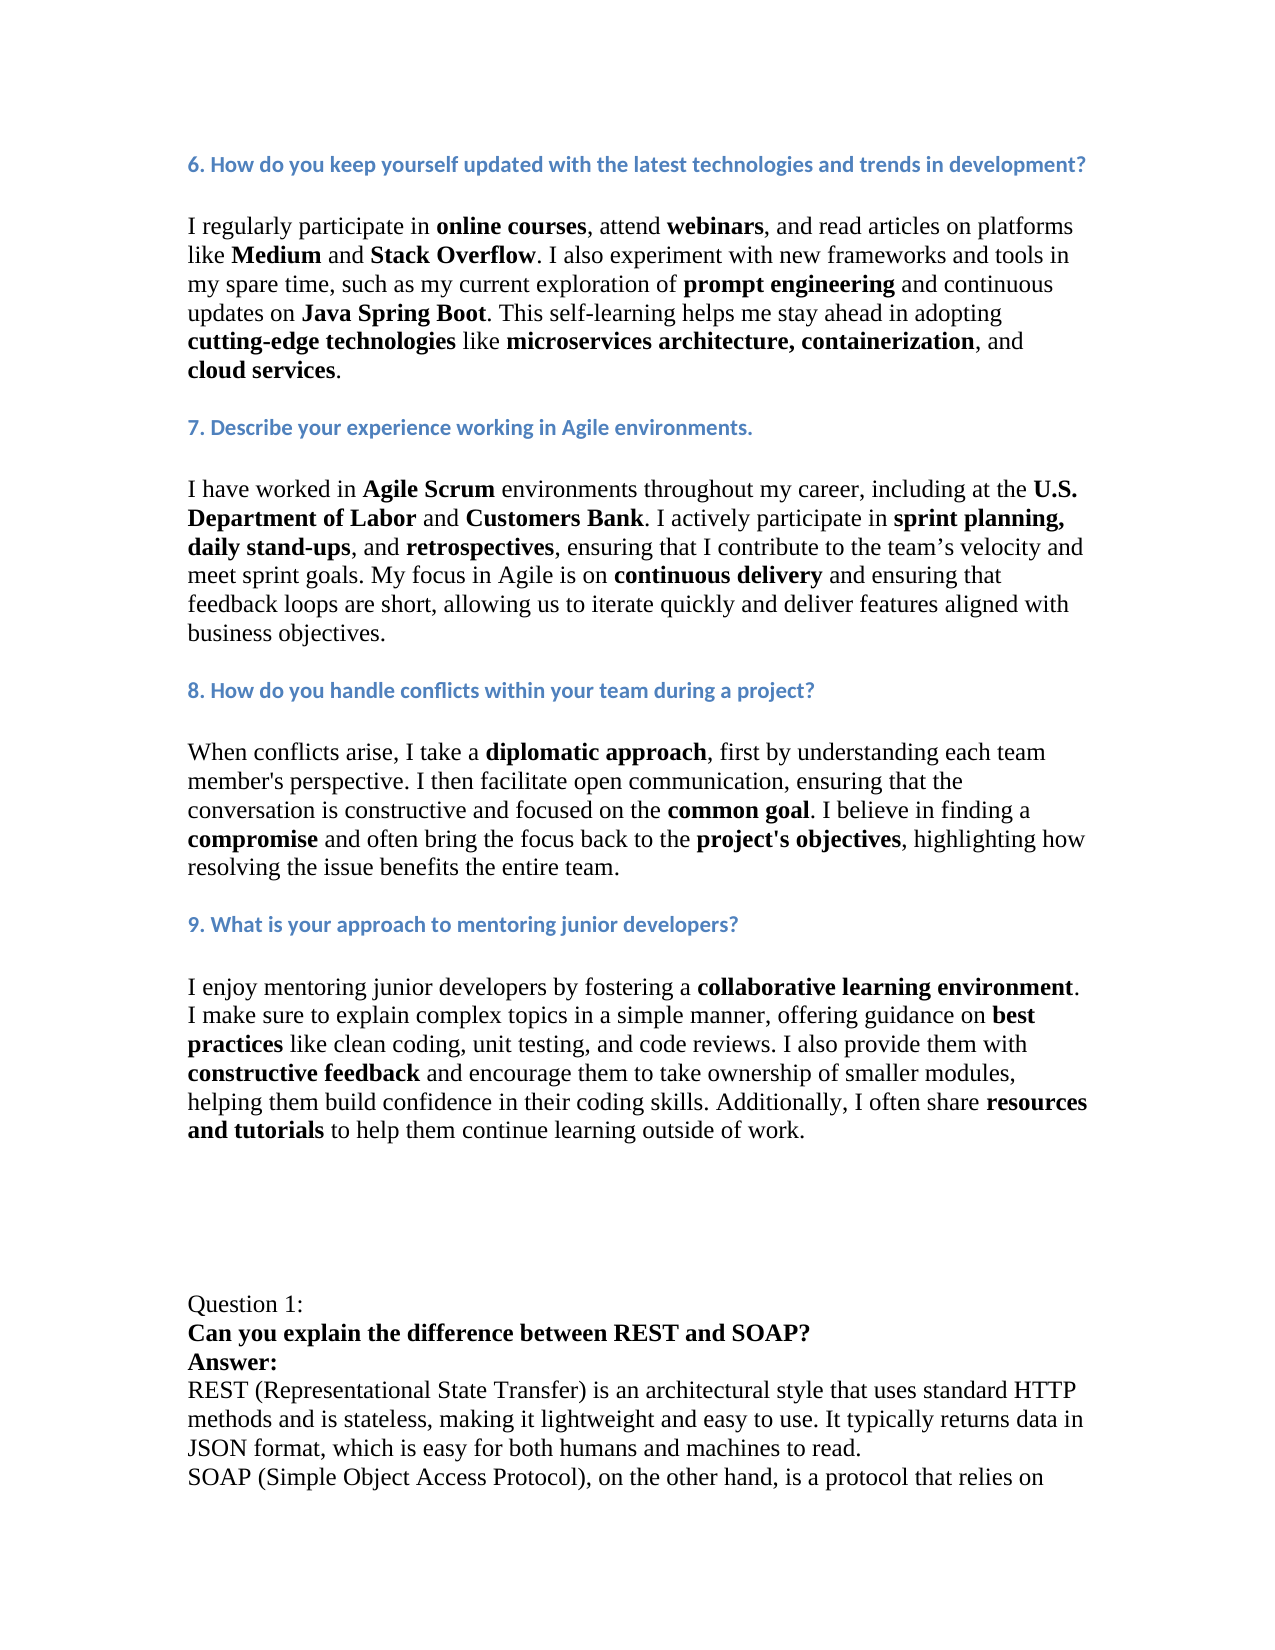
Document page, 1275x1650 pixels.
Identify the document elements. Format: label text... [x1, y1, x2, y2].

text I have worked in Agile Scrum environments throughout my career, including at the U.S. Department of Labor and Customers Bank. I actively participate in sprint planning, daily stand-ups, and retrospectives, ensuring that I contribute to the team’s velocity and meet sprint goals. My focus in Agile is on continuous delivery and ensuring that feedback loops are short, allowing us to iterate quickly and deliver features aligned with business objectives. [187, 474, 1087, 647]
text I regularly participate in online courses, attend webinars, and read articles on platforms like Medium and Stack Overflow. I also experiment with new frameworks and tools in my spare time, such as my current exploration of prompt engineering and continuous updates on Java Spring Boot. This self-learning helps me stay ahead in adopting cutting-edge technologies like microservices architecture, containerization, and cloud services. [187, 211, 1087, 384]
subtitle 6. How do you keep yourself updated with the latest technologies and trends in development? [187, 150, 1087, 178]
text I enjoy mentoring junior developers by fostering a collaborative learning environment. I make sure to explain complex topics in a simple manner, offering guidance on best practices like clean coding, unit testing, and code reviews. I also provide them with constructive feedback and encourage them to take ownership of smaller modules, helping them build confidence in their coding skills. Additionally, I often share resources and tutorials to help them continue learning outside of work. [187, 972, 1087, 1144]
text When conflicts arise, I take a diplomatic approach, first by understanding each team member's perspective. I then facilitate open communication, ensuring that the conversation is constructive and focused on the common goal. I believe in finding a compromise and often bring the focus back to the project's objectives, highlighting how resolving the issue benefits the entire team. [187, 737, 1087, 881]
subtitle 8. How do you handle conflicts within your team during a project? [187, 676, 1087, 704]
subtitle 7. Describe your experience working in Agile environments. [187, 413, 1087, 441]
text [187, 1289, 1087, 1490]
subtitle 9. What is your approach to mentoring junior developers? [187, 910, 1087, 938]
